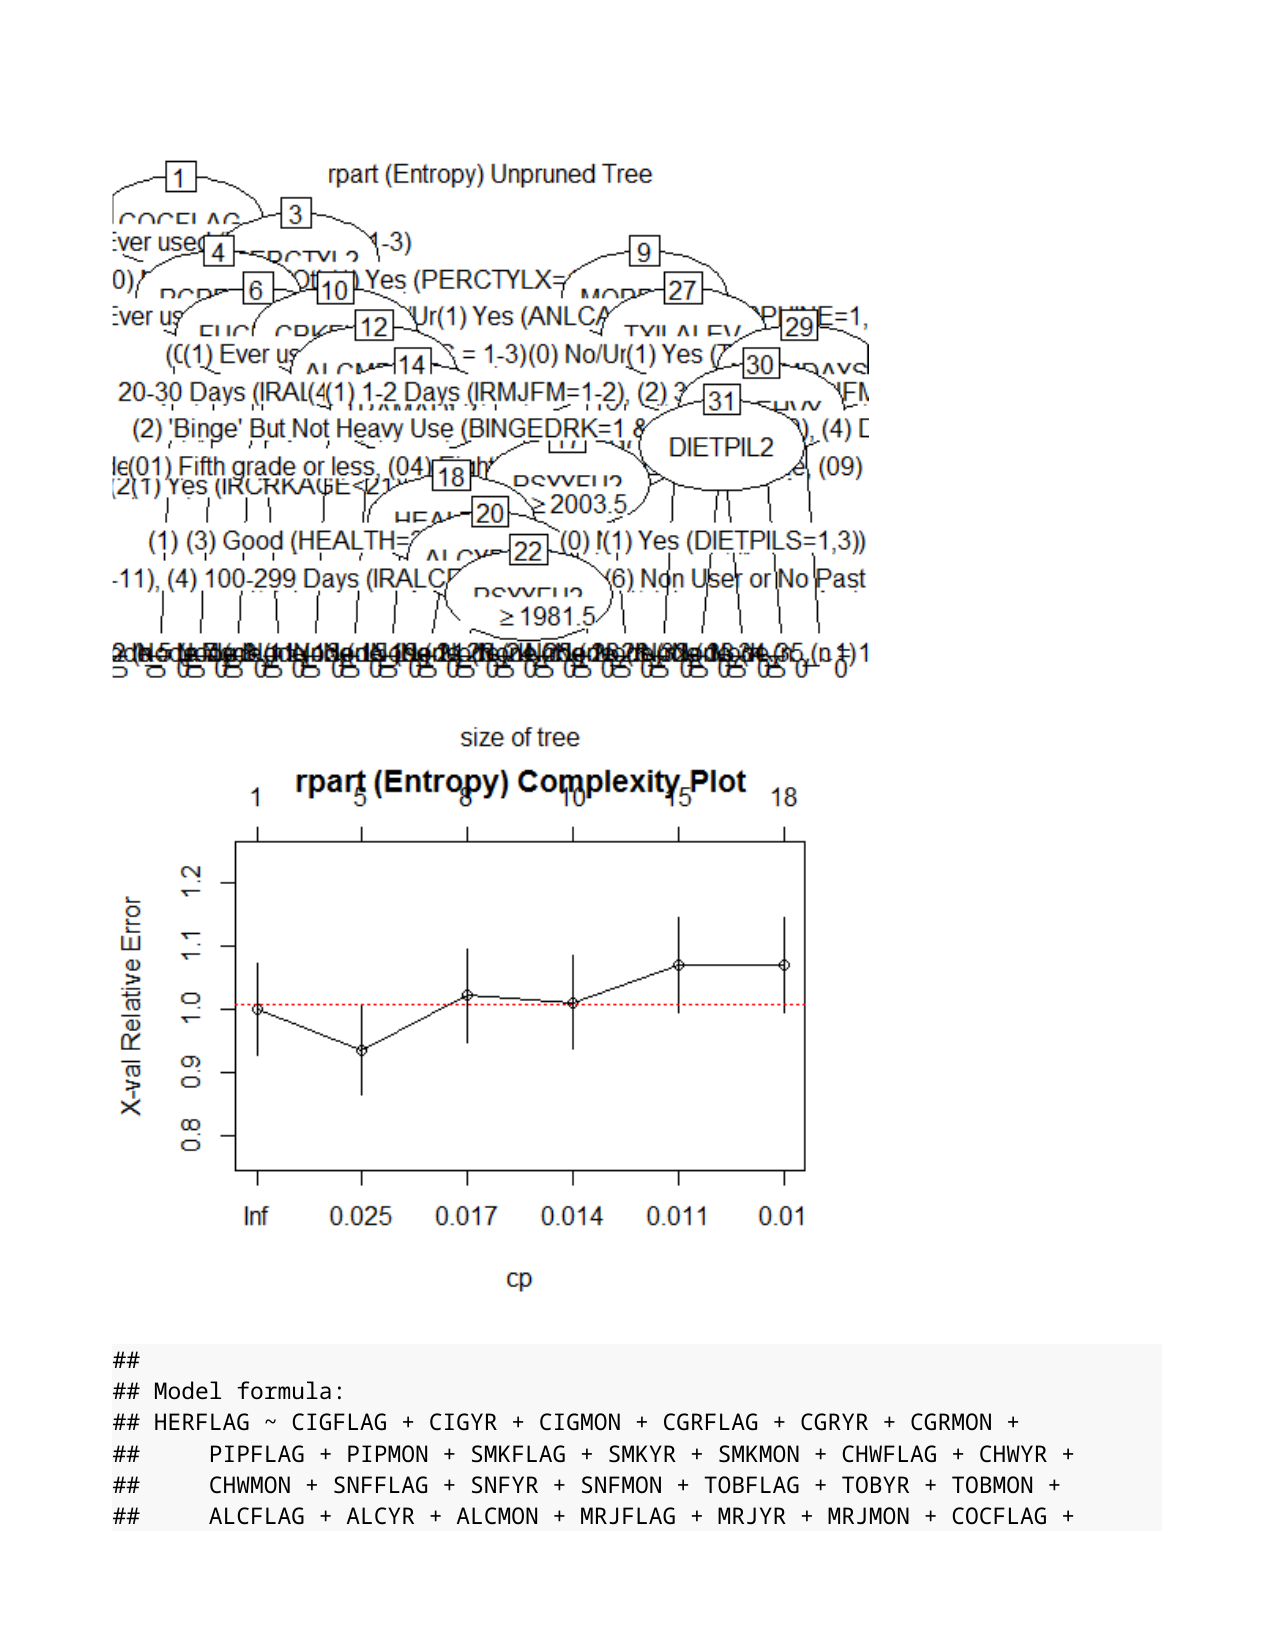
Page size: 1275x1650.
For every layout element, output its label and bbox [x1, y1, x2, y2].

picture [112, 112, 869, 1325]
text [112, 1344, 1162, 1531]
